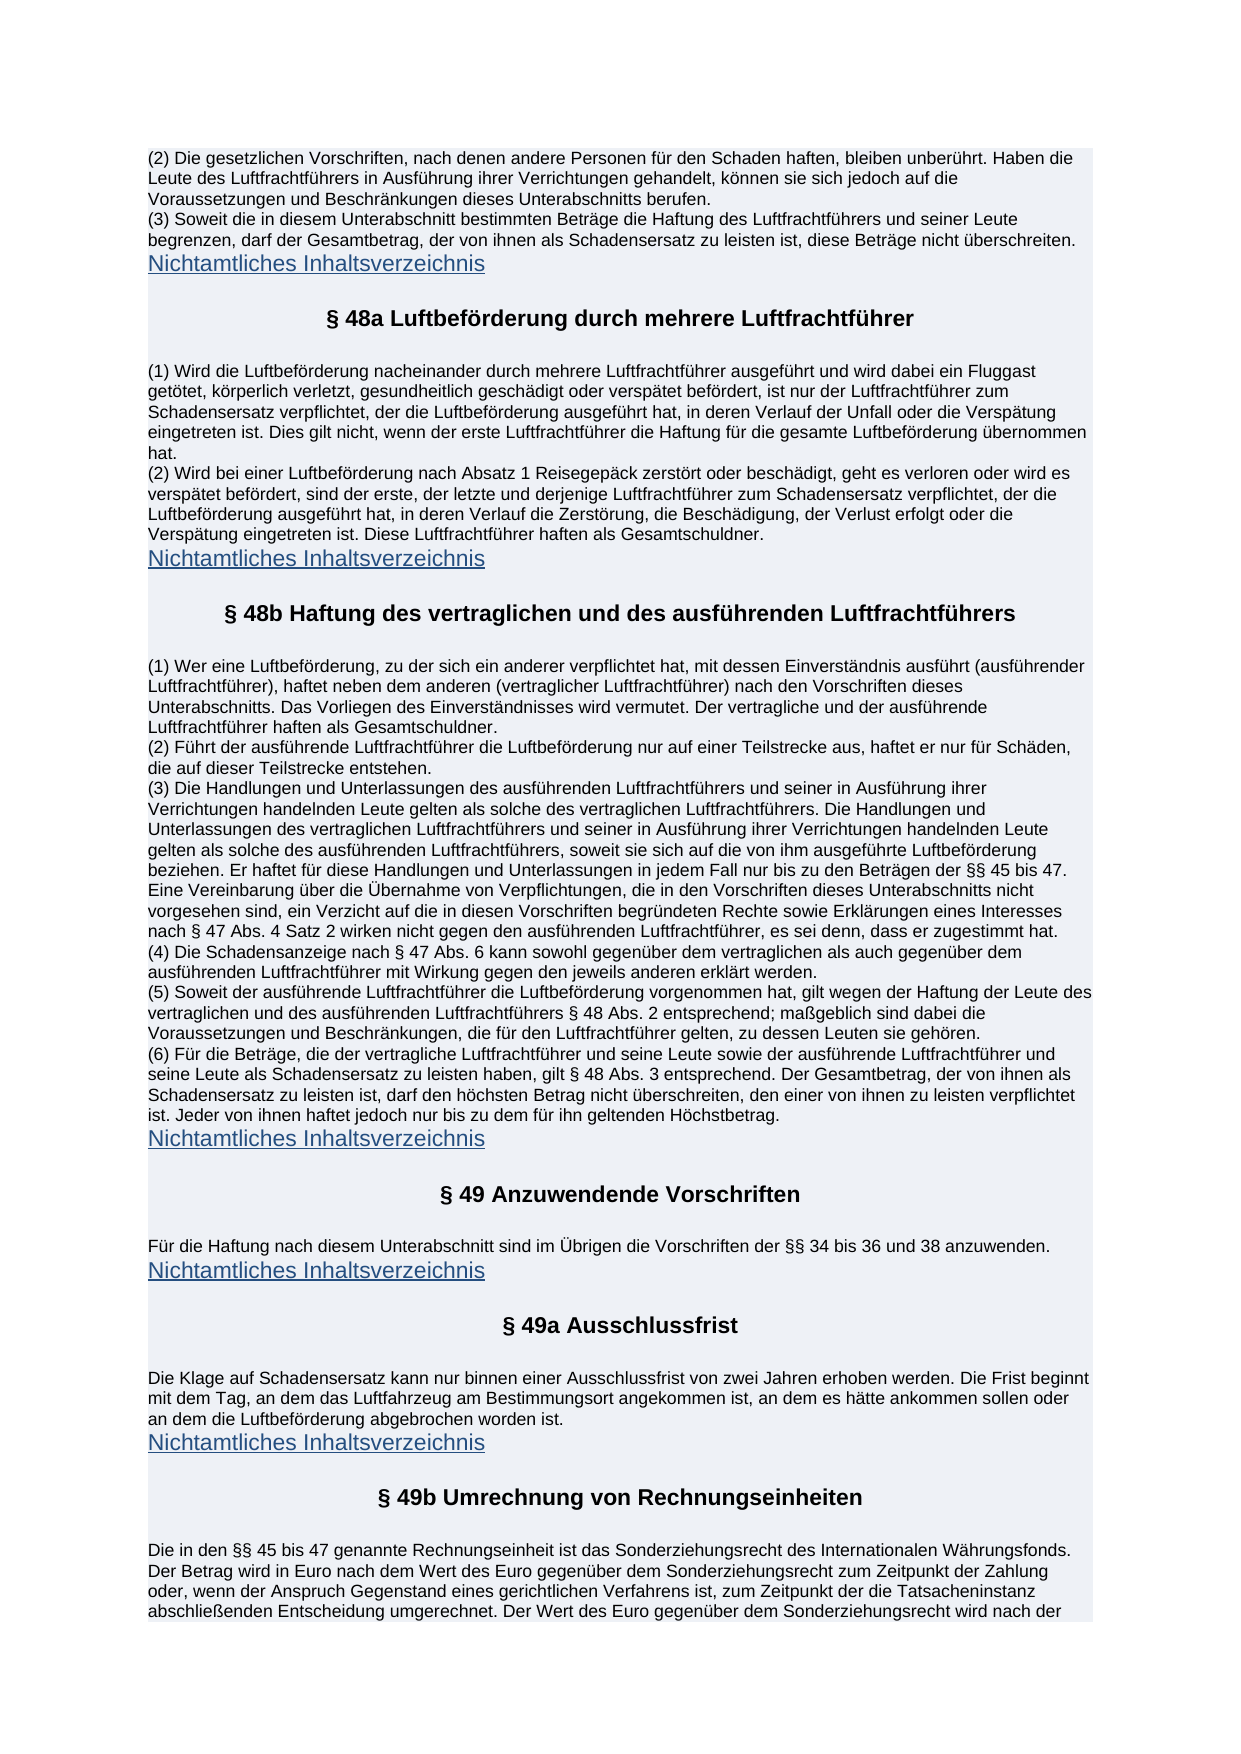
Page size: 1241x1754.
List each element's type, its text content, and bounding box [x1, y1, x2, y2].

text (1) Wer eine Luftbeförderung, zu der sich ein anderer verpflichtet hat, mit dessen Einverständnis ausführt (ausführender Luftfrachtführer), haftet neben dem anderen (vertraglicher Luftfrachtführer) nach den Vorschriften dieses Unterabschnitts. Das Vorliegen des Einverständnisses wird vermutet. Der vertragliche und der ausführende Luftfrachtführer haften als Gesamtschuldner. [148, 656, 1093, 737]
text § 48b Haftung des vertraglichen und des ausführenden Luftfrachtführers [148, 600, 1093, 626]
text Nichtamtliches Inhaltsverzeichnis [148, 1125, 1093, 1151]
text § 49b Umrechnung von Rechnungseinheiten [148, 1484, 1093, 1511]
text Nichtamtliches Inhaltsverzeichnis [148, 1429, 1093, 1455]
text § 49a Ausschlussfrist [148, 1312, 1093, 1338]
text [148, 1540, 1093, 1622]
text (5) Soweit der ausführende Luftfrachtführer die Luftbeförderung vorgenommen hat, gilt wegen der Haftung der Leute des vertraglichen und des ausführenden Luftfrachtführers § 48 Abs. 2 entsprechend; maßgeblich sind dabei die Voraussetzungen und Beschränkungen, die für den Luftfrachtführer gelten, zu dessen Leuten sie gehören. [148, 982, 1093, 1043]
text Die Klage auf Schadensersatz kann nur binnen einer Ausschlussfrist von zwei Jahren erhoben werden. Die Frist beginnt mit dem Tag, an dem das Luftfahrzeug am Bestimmungsort angekommen ist, an dem es hätte ankommen sollen oder an dem die Luftbeförderung abgebrochen worden ist. [148, 1368, 1093, 1429]
text (2) Wird bei einer Luftbeförderung nach Absatz 1 Reisegepäck zerstört oder beschädigt, geht es verloren oder wird es verspätet befördert, sind der erste, der letzte und derjenige Luftfrachtführer zum Schadensersatz verpflichtet, der die Luftbeförderung ausgeführt hat, in deren Verlauf die Zerstörung, die Beschädigung, der Verlust erfolgt oder die Verspätung eingetreten ist. Diese Luftfrachtführer haften als Gesamtschuldner. [148, 463, 1093, 544]
text (4) Die Schadensanzeige nach § 47 Abs. 6 kann sowohl gegenüber dem vertraglichen als auch gegenüber dem ausführenden Luftfrachtführer mit Wirkung gegen den jeweils anderen erklärt werden. [148, 941, 1093, 982]
text Nichtamtliches Inhaltsverzeichnis [148, 544, 1093, 571]
text (2) Führt der ausführende Luftfrachtführer die Luftbeförderung nur auf einer Teilstrecke aus, haftet er nur für Schäden, die auf dieser Teilstrecke entstehen. [148, 737, 1093, 778]
text (3) Die Handlungen und Unterlassungen des ausführenden Luftfrachtführers und seiner in Ausführung ihrer Verrichtungen handelnden Leute gelten als solche des vertraglichen Luftfrachtführers. Die Handlungen und Unterlassungen des vertraglichen Luftfrachtführers und seiner in Ausführung ihrer Verrichtungen handelnden Leute gelten als solche des ausführenden Luftfrachtführers, soweit sie sich auf die von ihm ausgeführte Luftbeförderung beziehen. Er haftet für diese Handlungen und Unterlassungen in jedem Fall nur bis zu den Beträgen der §§ 45 bis 47. Eine Vereinbarung über die Übernahme von Verpflichtungen, die in den Vorschriften dieses Unterabschnitts nicht vorgesehen sind, ein Verzicht auf die in diesen Vorschriften begründeten Rechte sowie Erklärungen eines Interesses nach § 47 Abs. 4 Satz 2 wirken nicht gegen den ausführenden Luftfrachtführer, es sei denn, dass er zugestimmt hat. [148, 778, 1093, 941]
text (1) Wird die Luftbeförderung nacheinander durch mehrere Luftfrachtführer ausgeführt und wird dabei ein Fluggast getötet, körperlich verletzt, gesundheitlich geschädigt oder verspätet befördert, ist nur der Luftfrachtführer zum Schadensersatz verpflichtet, der die Luftbeförderung ausgeführt hat, in deren Verlauf der Unfall oder die Verspätung eingetreten ist. Dies gilt nicht, wenn der erste Luftfrachtführer die Haftung für die gesamte Luftbeförderung übernommen hat. [148, 361, 1093, 463]
text (2) Die gesetzlichen Vorschriften, nach denen andere Personen für den Schaden haften, bleiben unberührt. Haben die Leute des Luftfrachtführers in Ausführung ihrer Verrichtungen gehandelt, können sie sich jedoch auf die Voraussetzungen und Beschränkungen dieses Unterabschnitts berufen. [148, 148, 1093, 209]
text Für die Haftung nach diesem Unterabschnitt sind im Übrigen die Vorschriften der §§ 34 bis 36 und 38 anzuwenden. [148, 1236, 1093, 1257]
text (3) Soweit die in diesem Unterabschnitt bestimmten Beträge die Haftung des Luftfrachtführers und seiner Leute begrenzen, darf der Gesamtbetrag, der von ihnen als Schadensersatz zu leisten ist, diese Beträge nicht überschreiten. [148, 209, 1093, 250]
text Nichtamtliches Inhaltsverzeichnis [148, 1257, 1093, 1283]
text § 49 Anzuwendende Vorschriften [148, 1181, 1093, 1207]
text § 48a Luftbeförderung durch mehrere Luftfrachtführer [148, 305, 1093, 332]
text Nichtamtliches Inhaltsverzeichnis [148, 250, 1093, 276]
text (6) Für die Beträge, die der vertragliche Luftfrachtführer und seine Leute sowie der ausführende Luftfrachtführer und seine Leute als Schadensersatz zu leisten haben, gilt § 48 Abs. 3 entsprechend. Der Gesamtbetrag, der von ihnen als Schadensersatz zu leisten ist, darf den höchsten Betrag nicht überschreiten, den einer von ihnen zu leisten verpflichtet ist. Jeder von ihnen haftet jedoch nur bis zu dem für ihn geltenden Höchstbetrag. [148, 1043, 1093, 1125]
